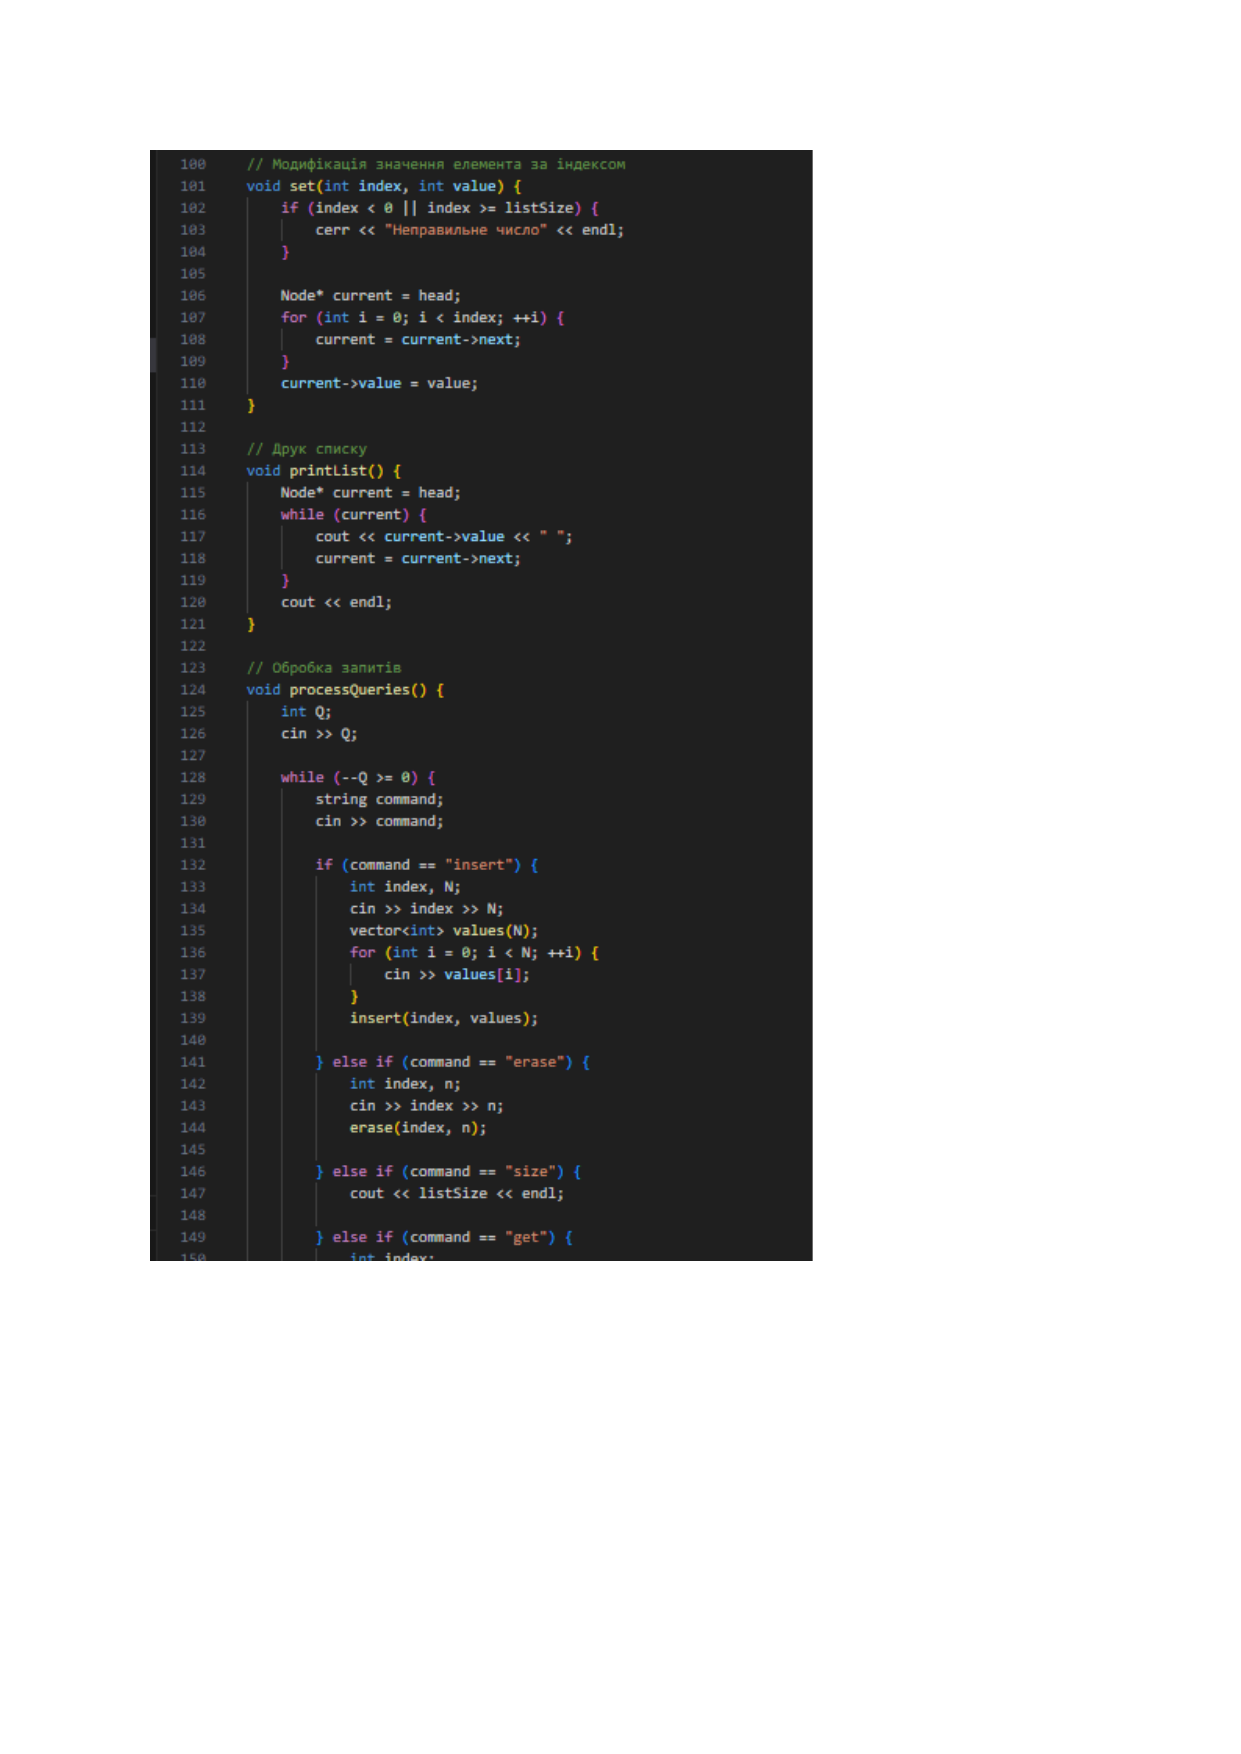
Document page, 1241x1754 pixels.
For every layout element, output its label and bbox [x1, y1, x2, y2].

picture [150, 150, 813, 1261]
